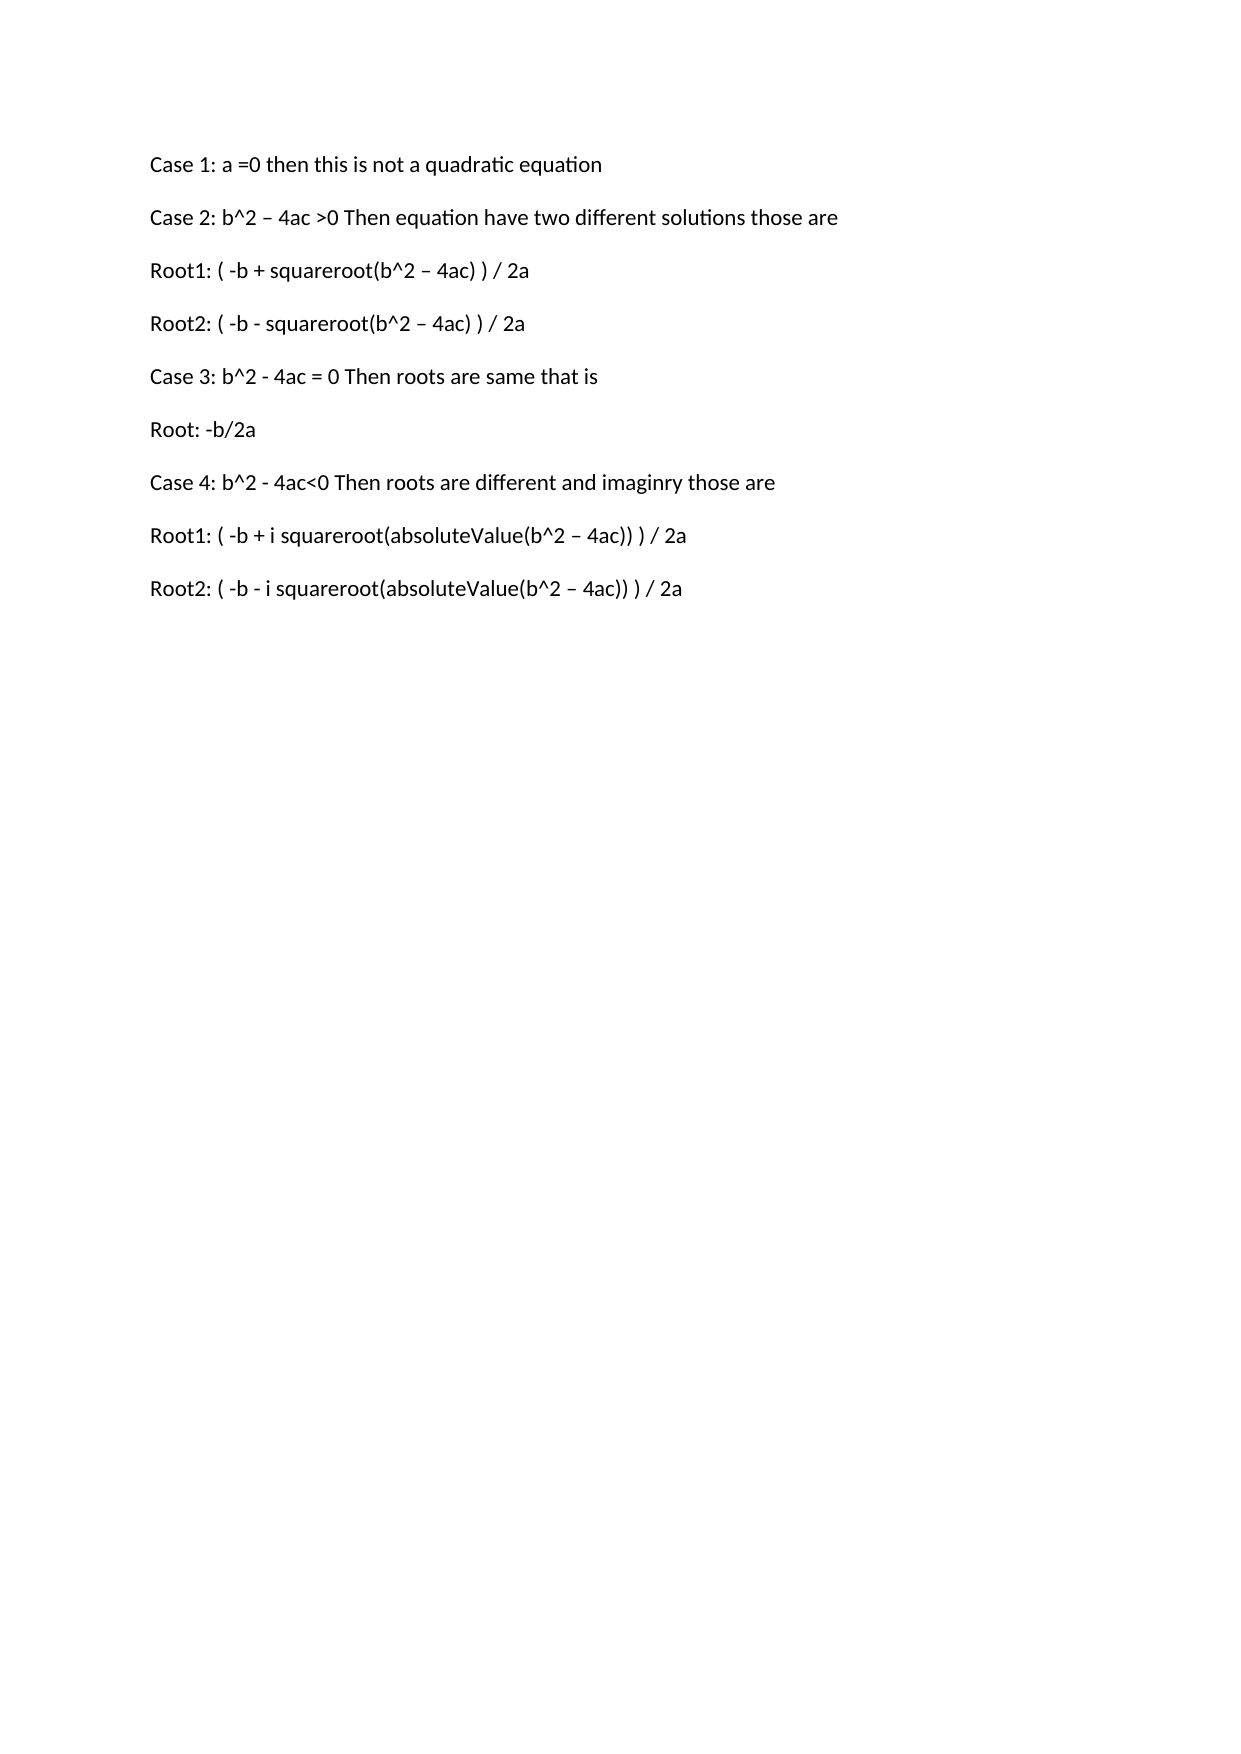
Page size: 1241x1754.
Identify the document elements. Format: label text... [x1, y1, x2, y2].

text Root: -b/2a [150, 415, 1090, 443]
text Root1: ( -b + squareroot(b^2 – 4ac) ) / 2a [150, 256, 1090, 284]
text Case 1: a =0 then this is not a quadratic equation [150, 150, 1090, 178]
text Root1: ( -b + i squareroot(absoluteValue(b^2 – 4ac)) ) / 2a [150, 521, 1090, 549]
text Root2: ( -b - i squareroot(absoluteValue(b^2 – 4ac)) ) / 2a [150, 574, 1090, 602]
text Root2: ( -b - squareroot(b^2 – 4ac) ) / 2a [150, 309, 1090, 337]
text Case 2: b^2 – 4ac >0 Then equation have two different solutions those are [150, 203, 1090, 231]
text Case 4: b^2 - 4ac<0 Then roots are different and imaginry those are [150, 468, 1090, 496]
text Case 3: b^2 - 4ac = 0 Then roots are same that is [150, 362, 1090, 390]
